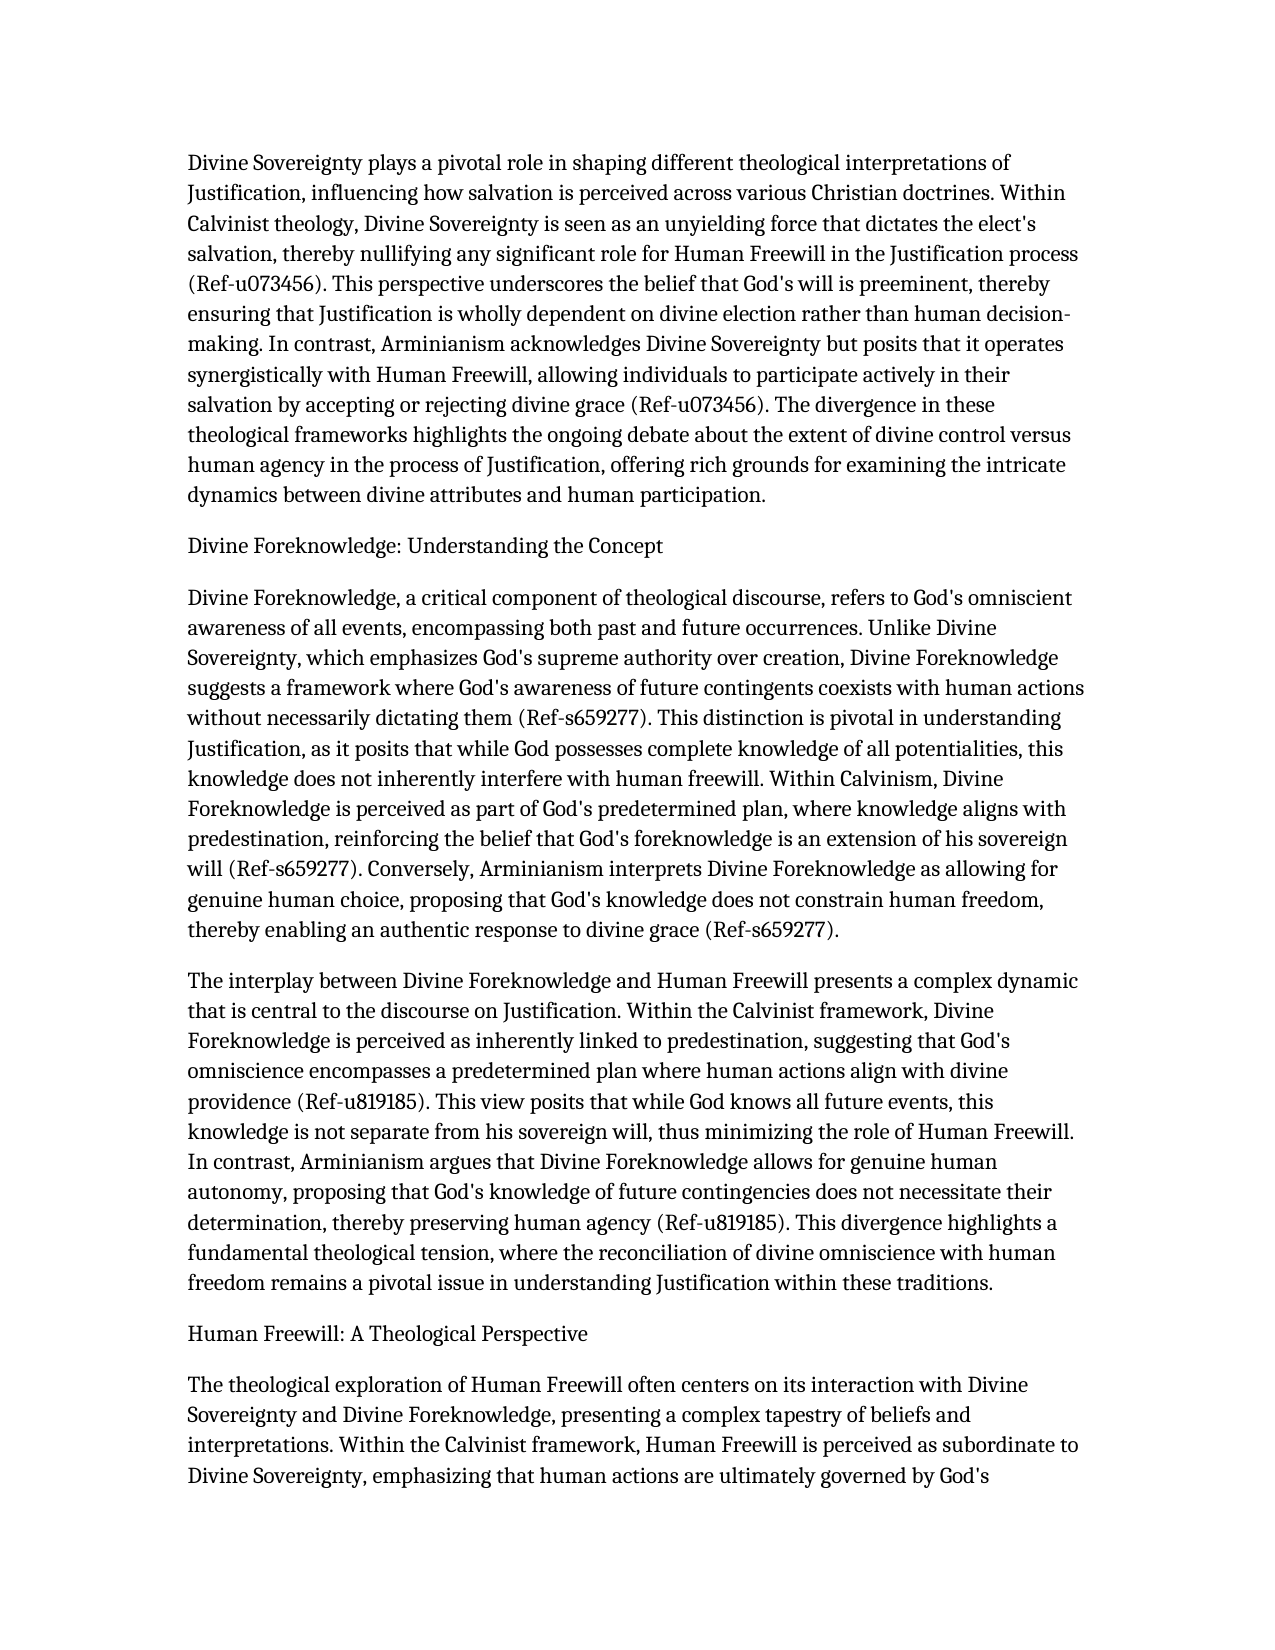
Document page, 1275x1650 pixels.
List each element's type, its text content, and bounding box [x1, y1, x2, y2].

text Divine Foreknowledge: Understanding the Concept [187, 533, 1087, 560]
text Divine Sovereignty plays a pivotal role in shaping different theological interpretations of Justification, influencing how salvation is perceived across various Christian doctrines. Within Calvinist theology, Divine Sovereignty is seen as an unyielding force that dictates the elect's salvation, thereby nullifying any significant role for Human Freewill in the Justification process (Ref-u073456). This perspective underscores the belief that God's will is preeminent, thereby ensuring that Justification is wholly dependent on divine election rather than human decision-making. In contrast, Arminianism acknowledges Divine Sovereignty but posits that it operates synergistically with Human Freewill, allowing individuals to participate actively in their salvation by accepting or rejecting divine grace (Ref-u073456). The divergence in these theological frameworks highlights the ongoing debate about the extent of divine control versus human agency in the process of Justification, offering rich grounds for examining the intricate dynamics between divine attributes and human participation. [187, 150, 1087, 509]
text The interplay between Divine Foreknowledge and Human Freewill presents a complex dynamic that is central to the discourse on Justification. Within the Calvinist framework, Divine Foreknowledge is perceived as inherently linked to predestination, suggesting that God's omniscience encompasses a predetermined plan where human actions align with divine providence (Ref-u819185). This view posits that while God knows all future events, this knowledge is not separate from his sovereign will, thus minimizing the role of Human Freewill. In contrast, Arminianism argues that Divine Foreknowledge allows for genuine human autonomy, proposing that God's knowledge of future contingencies does not necessitate their determination, thereby preserving human agency (Ref-u819185). This divergence highlights a fundamental theological tension, where the reconciliation of divine omniscience with human freedom remains a pivotal issue in understanding Justification within these traditions. [187, 968, 1087, 1296]
text Human Freewill: A Theological Perspective [187, 1321, 1087, 1347]
text Divine Foreknowledge, a critical component of theological discourse, refers to God's omniscient awareness of all events, encompassing both past and future occurrences. Unlike Divine Sovereignty, which emphasizes God's supreme authority over creation, Divine Foreknowledge suggests a framework where God's awareness of future contingents coexists with human actions without necessarily dictating them (Ref-s659277). This distinction is pivotal in understanding Justification, as it posits that while God possesses complete knowledge of all potentialities, this knowledge does not inherently interfere with human freewill. Within Calvinism, Divine Foreknowledge is perceived as part of God's predetermined plan, where knowledge aligns with predestination, reinforcing the belief that God's foreknowledge is an extension of his sovereign will (Ref-s659277). Conversely, Arminianism interprets Divine Foreknowledge as allowing for genuine human choice, proposing that God's knowledge does not constrain human freedom, thereby enabling an authentic response to divine grace (Ref-s659277). [187, 584, 1087, 943]
